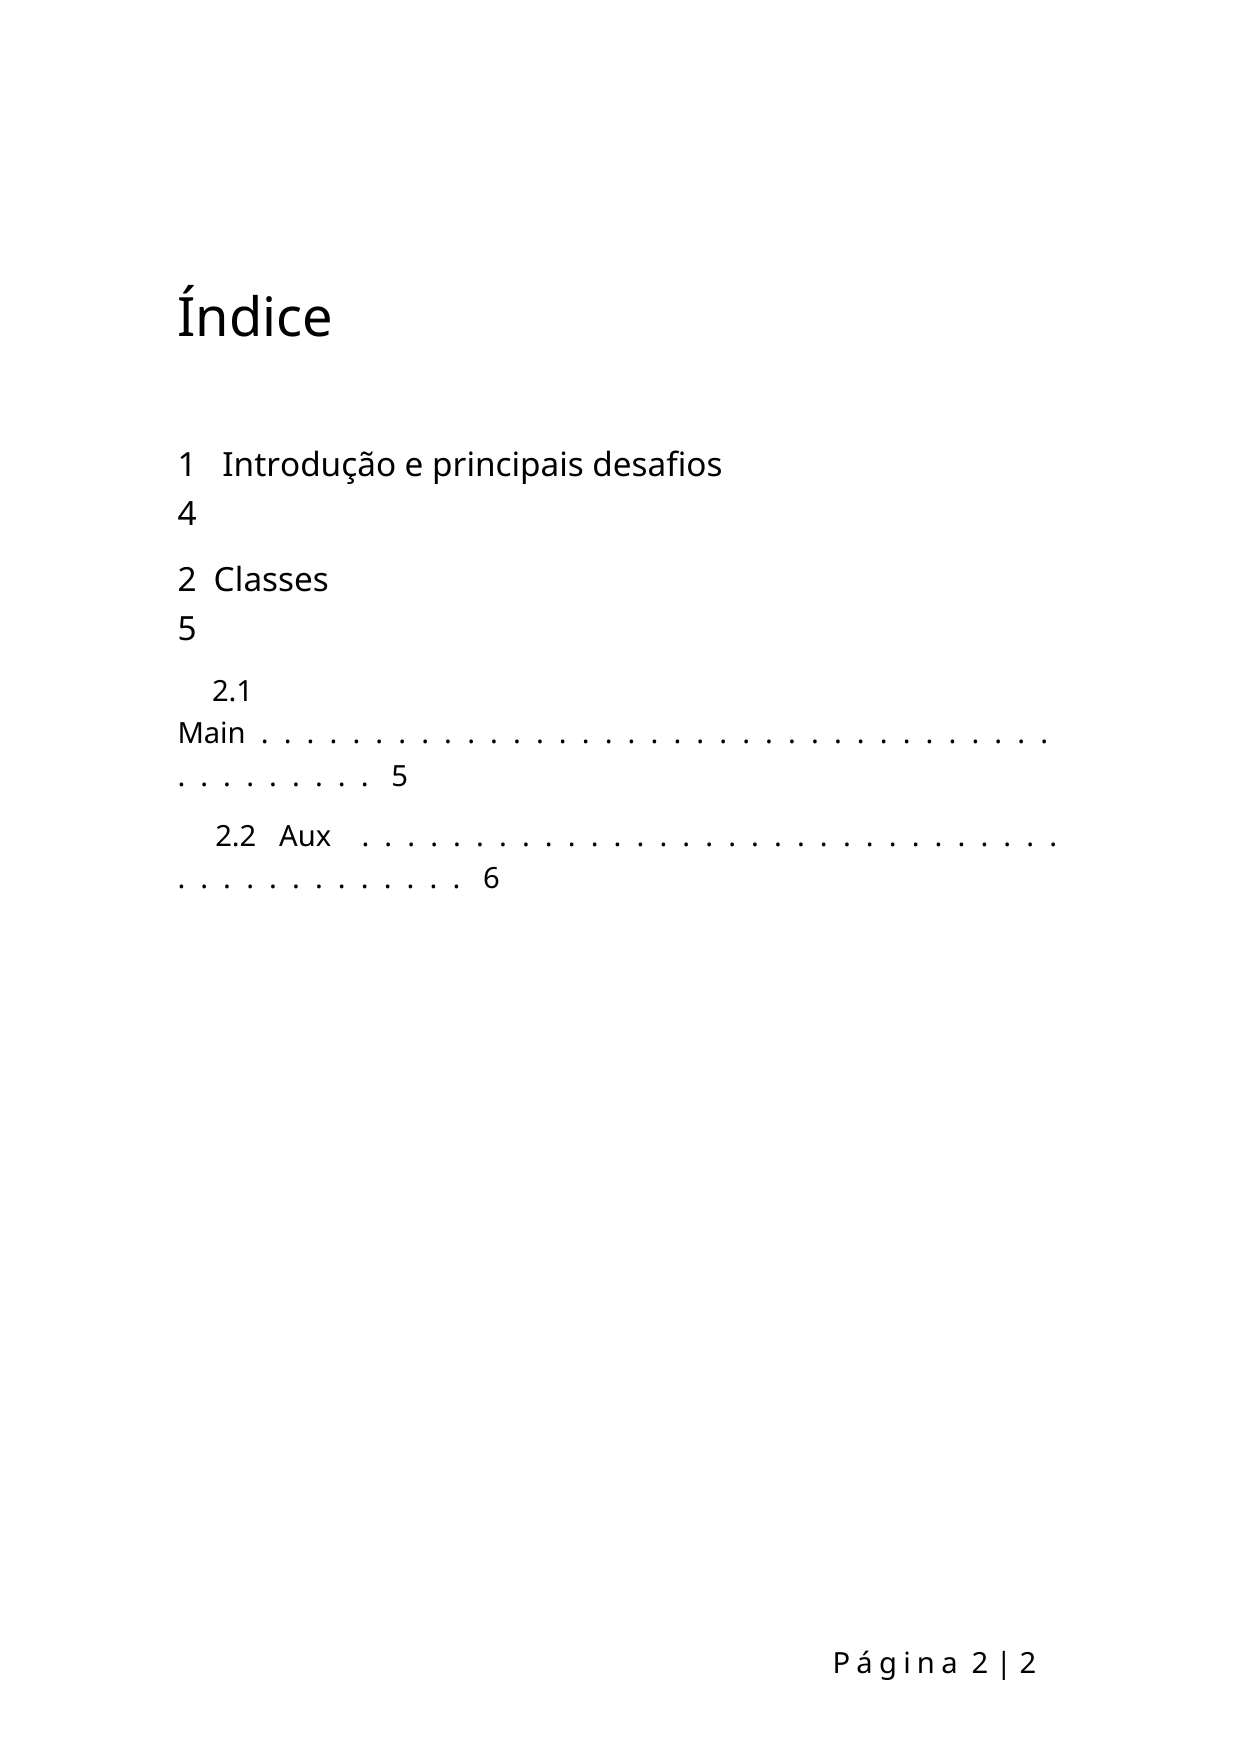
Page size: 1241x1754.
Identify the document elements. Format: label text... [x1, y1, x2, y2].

text Índice [177, 279, 1063, 353]
text 2.2 Aux . . . . . . . . . . . . . . . . . . . . . . . . . . . . . . . . . . . . . . . . . . . . 6 [177, 815, 1063, 897]
text 1 Introdução e principais desafios 4 [177, 441, 1063, 535]
text 2.1 Main . . . . . . . . . . . . . . . . . . . . . . . . . . . . . . . . . . . . . . . . . . . . 5 [177, 670, 1063, 795]
text 2 Classes 5 [177, 555, 1063, 650]
